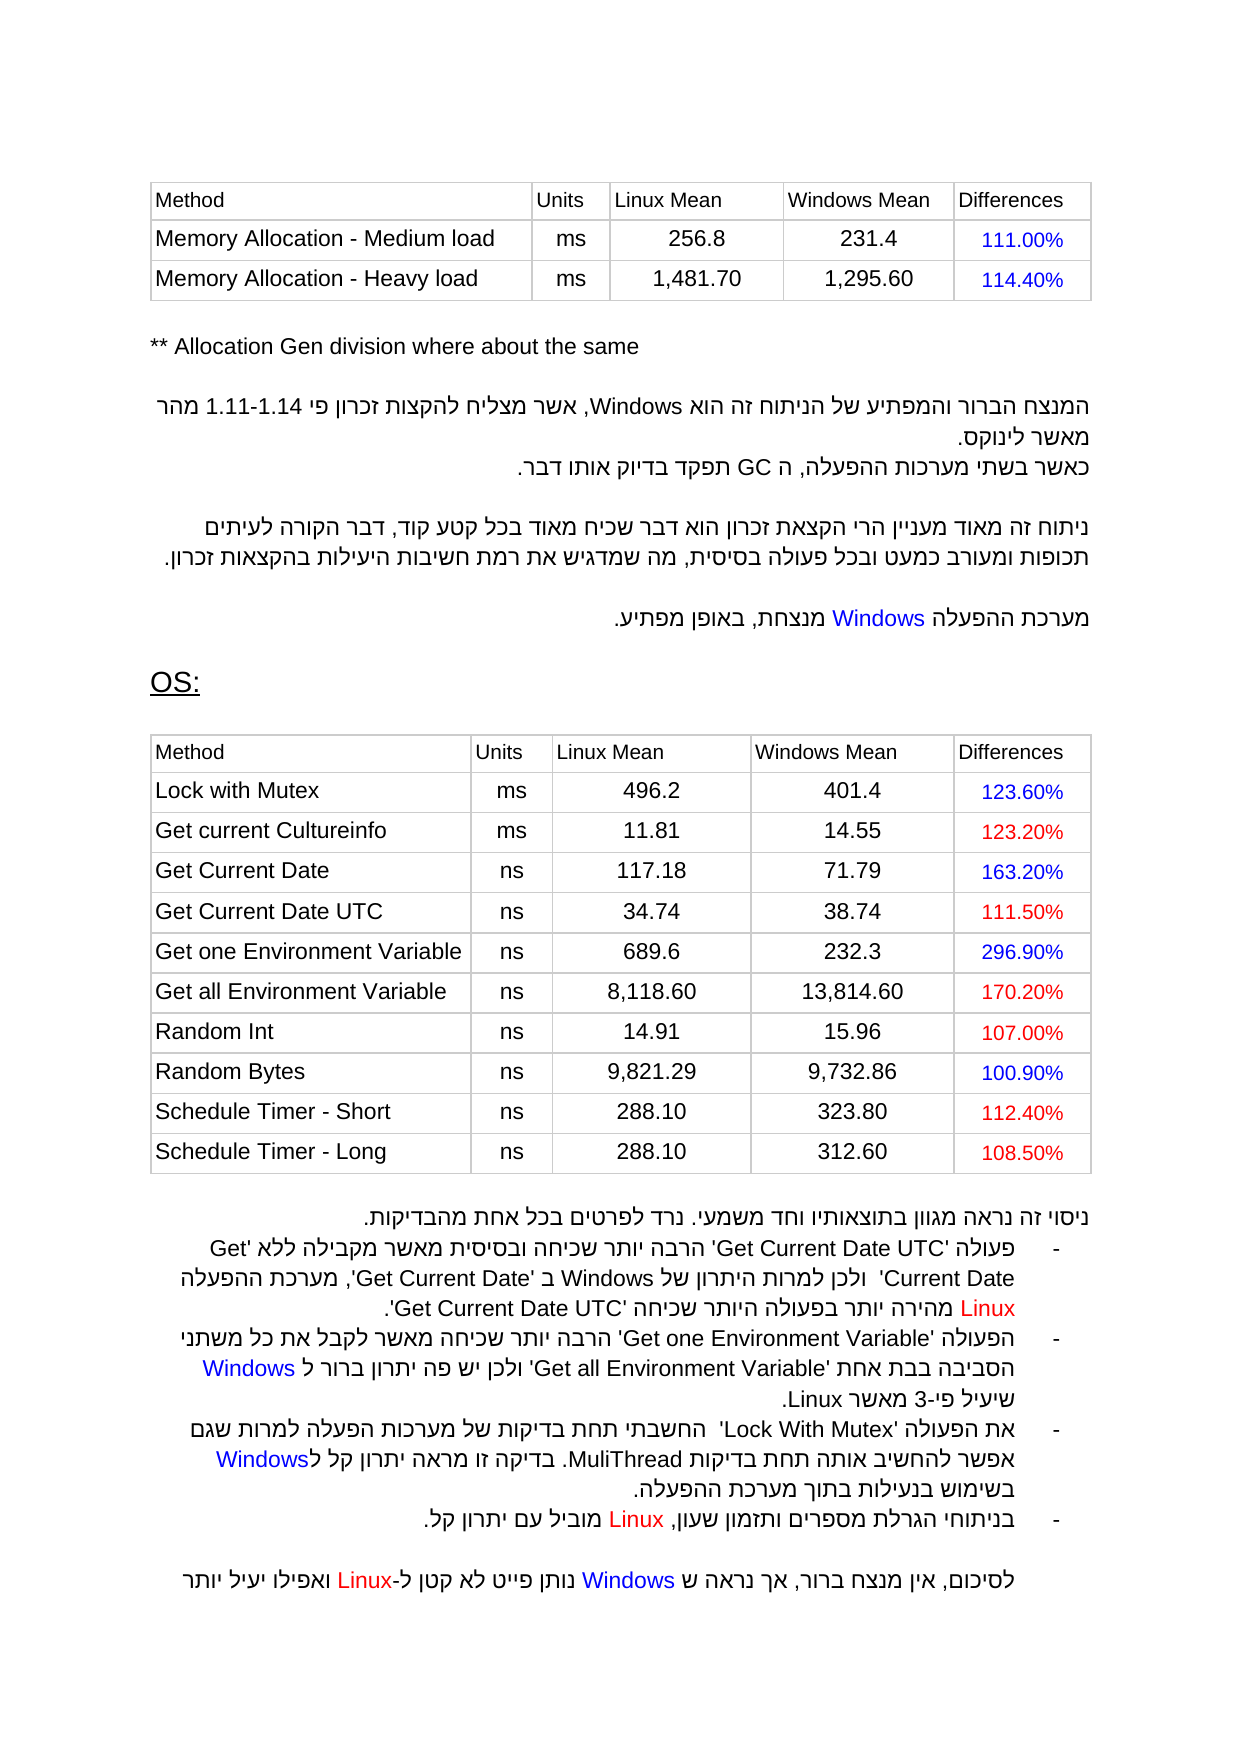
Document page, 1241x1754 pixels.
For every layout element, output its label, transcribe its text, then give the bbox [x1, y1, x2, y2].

table_cell 256.8 [611, 221, 783, 259]
table_cell 9,732.86 [752, 1054, 953, 1092]
table_cell 288.10 [553, 1134, 750, 1173]
table_cell ns [472, 1014, 552, 1052]
table_cell 1,481.70 [611, 261, 783, 299]
table_cell Get all Environment Variable [152, 974, 470, 1012]
table_cell Schedule Timer - Short [152, 1094, 470, 1132]
text OS: [150, 665, 1090, 699]
table_cell 117.18 [553, 853, 750, 892]
table_cell 123.20% [955, 813, 1090, 852]
table_cell ns [472, 1094, 552, 1132]
table_header Differences [955, 183, 1090, 219]
table_cell ms [533, 221, 609, 259]
table_cell 111.50% [955, 893, 1090, 932]
table_cell Memory Allocation - Medium load [152, 221, 531, 259]
table_cell 108.50% [955, 1134, 1090, 1173]
table_cell Get one Environment Variable [152, 934, 470, 972]
table_cell 114.40% [955, 261, 1090, 299]
table_cell 107.00% [955, 1014, 1090, 1052]
text ניתוח זה מאוד מעניין הרי הקצאת זכרון הוא דבר שכיח מאוד בכל קטע קוד, דבר הקורה לעיתים תכופות ומעורב כמעט ובכל פעולה בסיסית, מה שמדגיש את רמת חשיבות היעילות בהקצאות זכרון. [150, 514, 1090, 571]
table_header Method [152, 183, 531, 219]
table_cell Random Int [152, 1014, 470, 1052]
table_cell ms [472, 773, 552, 812]
table_cell 100.90% [955, 1054, 1090, 1092]
table_cell Get Current Date UTC [152, 893, 470, 932]
table_header Units [472, 736, 552, 772]
table_cell 170.20% [955, 974, 1090, 1012]
table_cell 689.6 [553, 934, 750, 972]
table_cell Get Current Date [152, 853, 470, 892]
table_cell ms [472, 813, 552, 852]
table_cell 8,118.60 [553, 974, 750, 1012]
table_header Linux Mean [611, 183, 783, 219]
table_cell ns [472, 1054, 552, 1092]
table_cell 38.74 [752, 893, 953, 932]
table_cell Get current Cultureinfo [152, 813, 470, 852]
table_header Linux Mean [553, 736, 750, 772]
table_header Method [152, 736, 470, 772]
table_cell ms [533, 261, 609, 299]
table_cell 112.40% [955, 1094, 1090, 1132]
table_cell ns [472, 893, 552, 932]
table_cell 11.81 [553, 813, 750, 852]
table_cell 14.55 [752, 813, 953, 852]
table_cell 323.80 [752, 1094, 953, 1132]
table_cell Random Bytes [152, 1054, 470, 1092]
table_cell 231.4 [784, 221, 953, 259]
table_cell 123.60% [955, 773, 1090, 812]
table_cell 401.4 [752, 773, 953, 812]
table_cell 9,821.29 [553, 1054, 750, 1092]
table_cell ns [472, 934, 552, 972]
table_cell 288.10 [553, 1094, 750, 1132]
table_cell 232.3 [752, 934, 953, 972]
table_cell ns [472, 1134, 552, 1173]
table_cell 71.79 [752, 853, 953, 892]
text ** Allocation Gen division where about the same [150, 333, 1090, 359]
list את הפעולה 'Lock With Mutex' החשבתי תחת בדיקות של מערכות הפעלה למרות שגם אפשר להחשיב אותה תחת בדיקות MuliThread. בדיקה זו מראה יתרון קל לWindows בשימוש בנעילות בתוך מערכת ההפעלה. [150, 1416, 1053, 1503]
text מערכת ההפעלה Windows מנצחת, באופן מפתיע. [150, 605, 1090, 631]
list פעולה 'Get Current Date UTC' הרבה יותר שכיחה ובסיסית מאשר מקבילה ללא 'Get Current Date' ולכן למרות היתרון של Windows ב 'Get Current Date', מערכת ההפעלה Linux מהירה יותר בפעולה היותר שכיחה 'Get Current Date UTC'. [150, 1234, 1053, 1321]
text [150, 1567, 1015, 1593]
table_cell 111.00% [955, 221, 1090, 259]
table_cell 296.90% [955, 934, 1090, 972]
table_cell 496.2 [553, 773, 750, 812]
table_cell Memory Allocation - Heavy load [152, 261, 531, 299]
table_cell ns [472, 974, 552, 1012]
table_cell 13,814.60 [752, 974, 953, 1012]
table_cell 14.91 [553, 1014, 750, 1052]
text כאשר בשתי מערכות ההפעלה, ה GC תפקד בדיוק אותו דבר. [150, 454, 1090, 480]
list הפעולה 'Get one Environment Variable' הרבה יותר שכיחה מאשר לקבל את כל משתני הסביבה בבת אחת 'Get all Environment Variable' ולכן יש פה יתרון ברור ל Windows שיעיל פי-3 מאשר Linux. [150, 1325, 1053, 1412]
table_cell 312.60 [752, 1134, 953, 1173]
table_cell 34.74 [553, 893, 750, 932]
table_header Differences [955, 736, 1090, 772]
text המנצח הברור והמפתיע של הניתוח זה הוא Windows, אשר מצליח להקצות זכרון פי 1.11-1.14 מהר מאשר לינוקס. [150, 393, 1090, 450]
table_cell Lock with Mutex [152, 773, 470, 812]
table_header Windows Mean [752, 736, 953, 772]
list בניתוחי הגרלת מספרים ותזמון שעון, Linux מוביל עם יתרון קל. [150, 1506, 1053, 1533]
table_header Units [533, 183, 609, 219]
table_cell Schedule Timer - Long [152, 1134, 470, 1173]
table_header Windows Mean [784, 183, 953, 219]
text ניסוי זה נראה מגוון בתוצאותיו וחד משמעי. נרד לפרטים בכל אחת מהבדיקות. [150, 1204, 1090, 1231]
table_cell 1,295.60 [784, 261, 953, 299]
table_cell ns [472, 853, 552, 892]
table_cell 163.20% [955, 853, 1090, 892]
table_cell 15.96 [752, 1014, 953, 1052]
